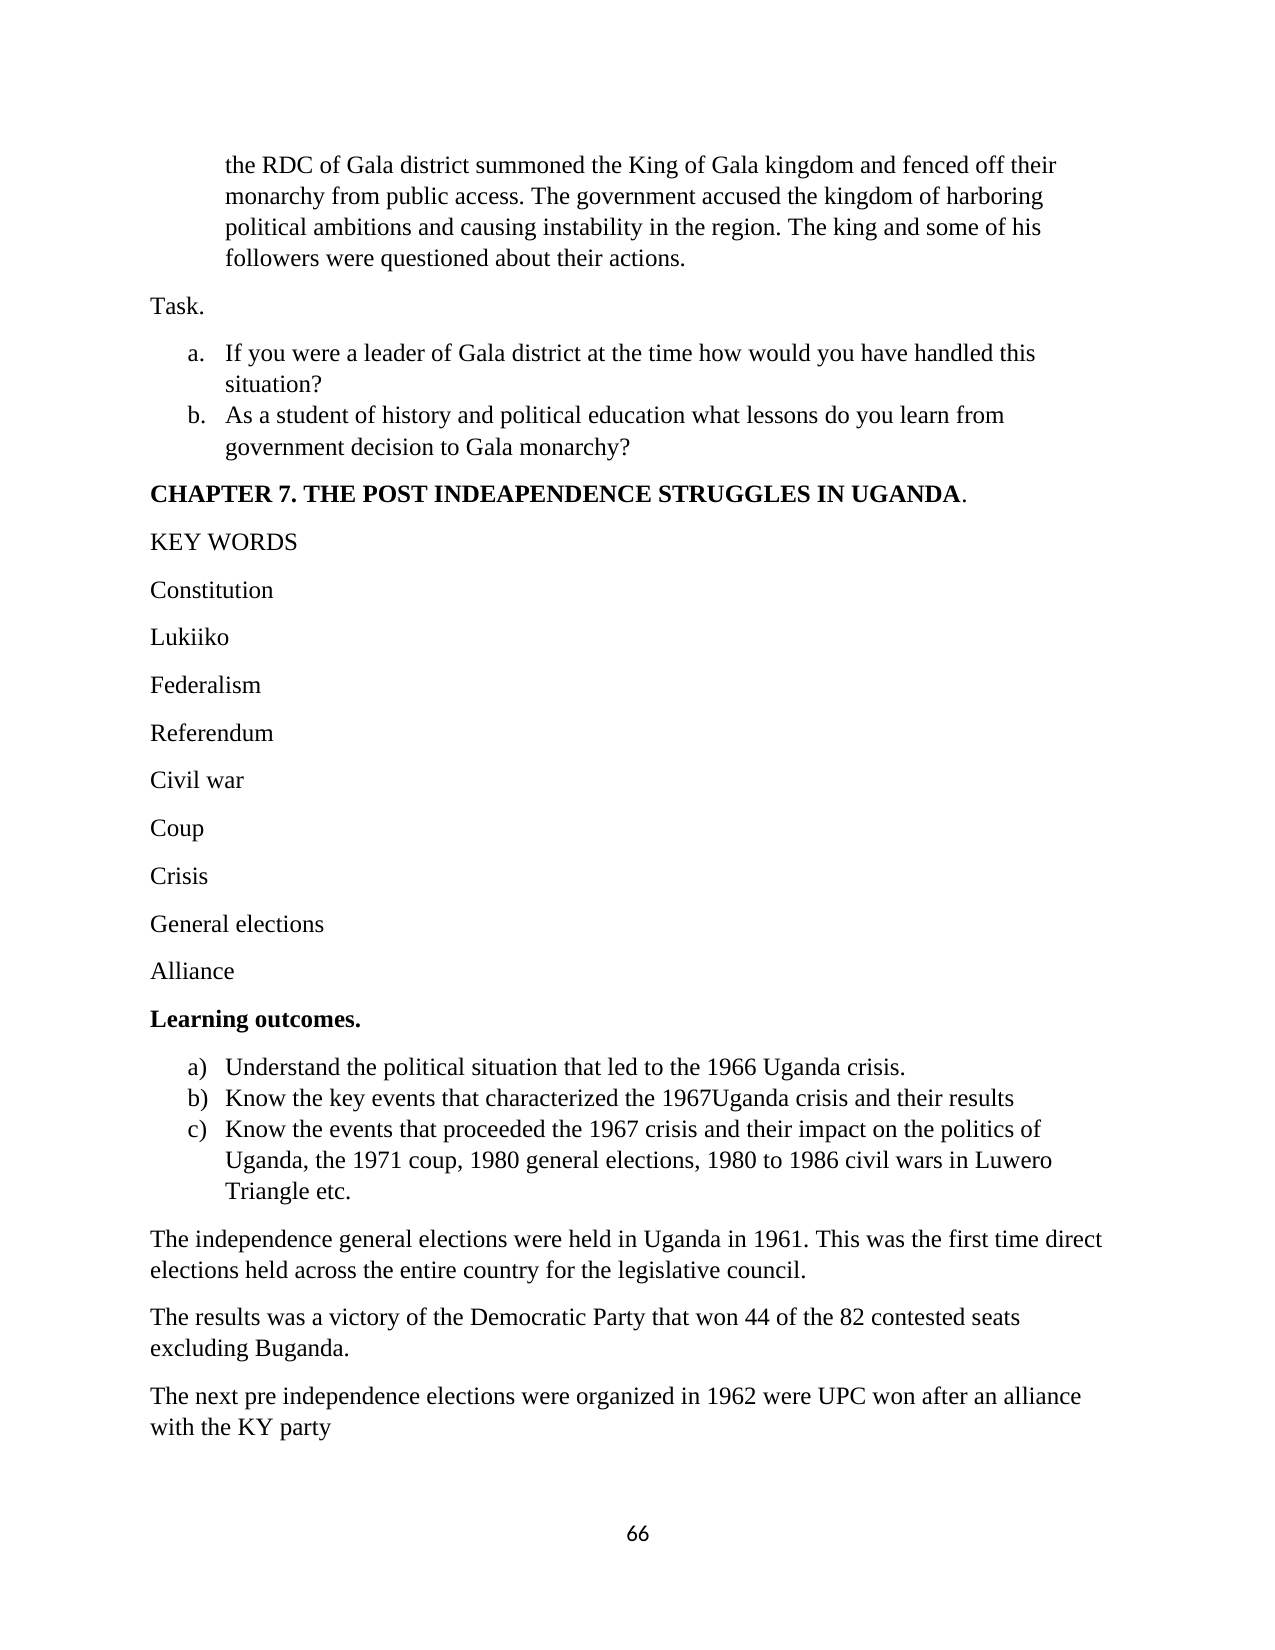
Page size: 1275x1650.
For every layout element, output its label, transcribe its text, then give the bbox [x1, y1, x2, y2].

text The next pre independence elections were organized in 1962 were UPC won after an alliance with the KY party [150, 1381, 1125, 1441]
text General elections [150, 909, 1125, 937]
text Crisis [150, 861, 1125, 890]
text The results was a victory of the Democratic Party that won 44 of the 82 contested seats excluding Buganda. [150, 1302, 1125, 1362]
list Know the key events that characterized the 1967Uganda crisis and their results [187, 1083, 1125, 1112]
text Alliance [150, 956, 1125, 985]
list As a student of history and political education what lessons do you learn from government decision to Gala monarchy? [187, 401, 1125, 460]
text CHAPTER 7. THE POST INDEAPENDENCE STRUGGLES IN UGANDA. [150, 479, 1125, 508]
list If you were a leader of Gala district at the time how would you have handled this situation? [187, 338, 1125, 398]
list Know the events that proceeded the 1967 crisis and their impact on the politics of Uganda, the 1971 coup, 1980 general elections, 1980 to 1986 civil wars in Luwero Triangle etc. [187, 1114, 1125, 1205]
list Understand the political situation that led to the 1966 Uganda crisis. [187, 1052, 1125, 1081]
text Coup [150, 813, 1125, 842]
text Task. [150, 291, 1125, 319]
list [187, 150, 1125, 272]
text Referendum [150, 718, 1125, 747]
text Lukiiko [150, 622, 1125, 651]
text The independence general elections were held in Uganda in 1961. This was the first time direct elections held across the entire country for the legislative council. [150, 1224, 1125, 1283]
text Civil war [150, 766, 1125, 794]
text Constitution [150, 575, 1125, 603]
text Federalism [150, 670, 1125, 699]
text KEY WORDS [150, 527, 1125, 556]
text Learning outcomes. [150, 1004, 1125, 1033]
